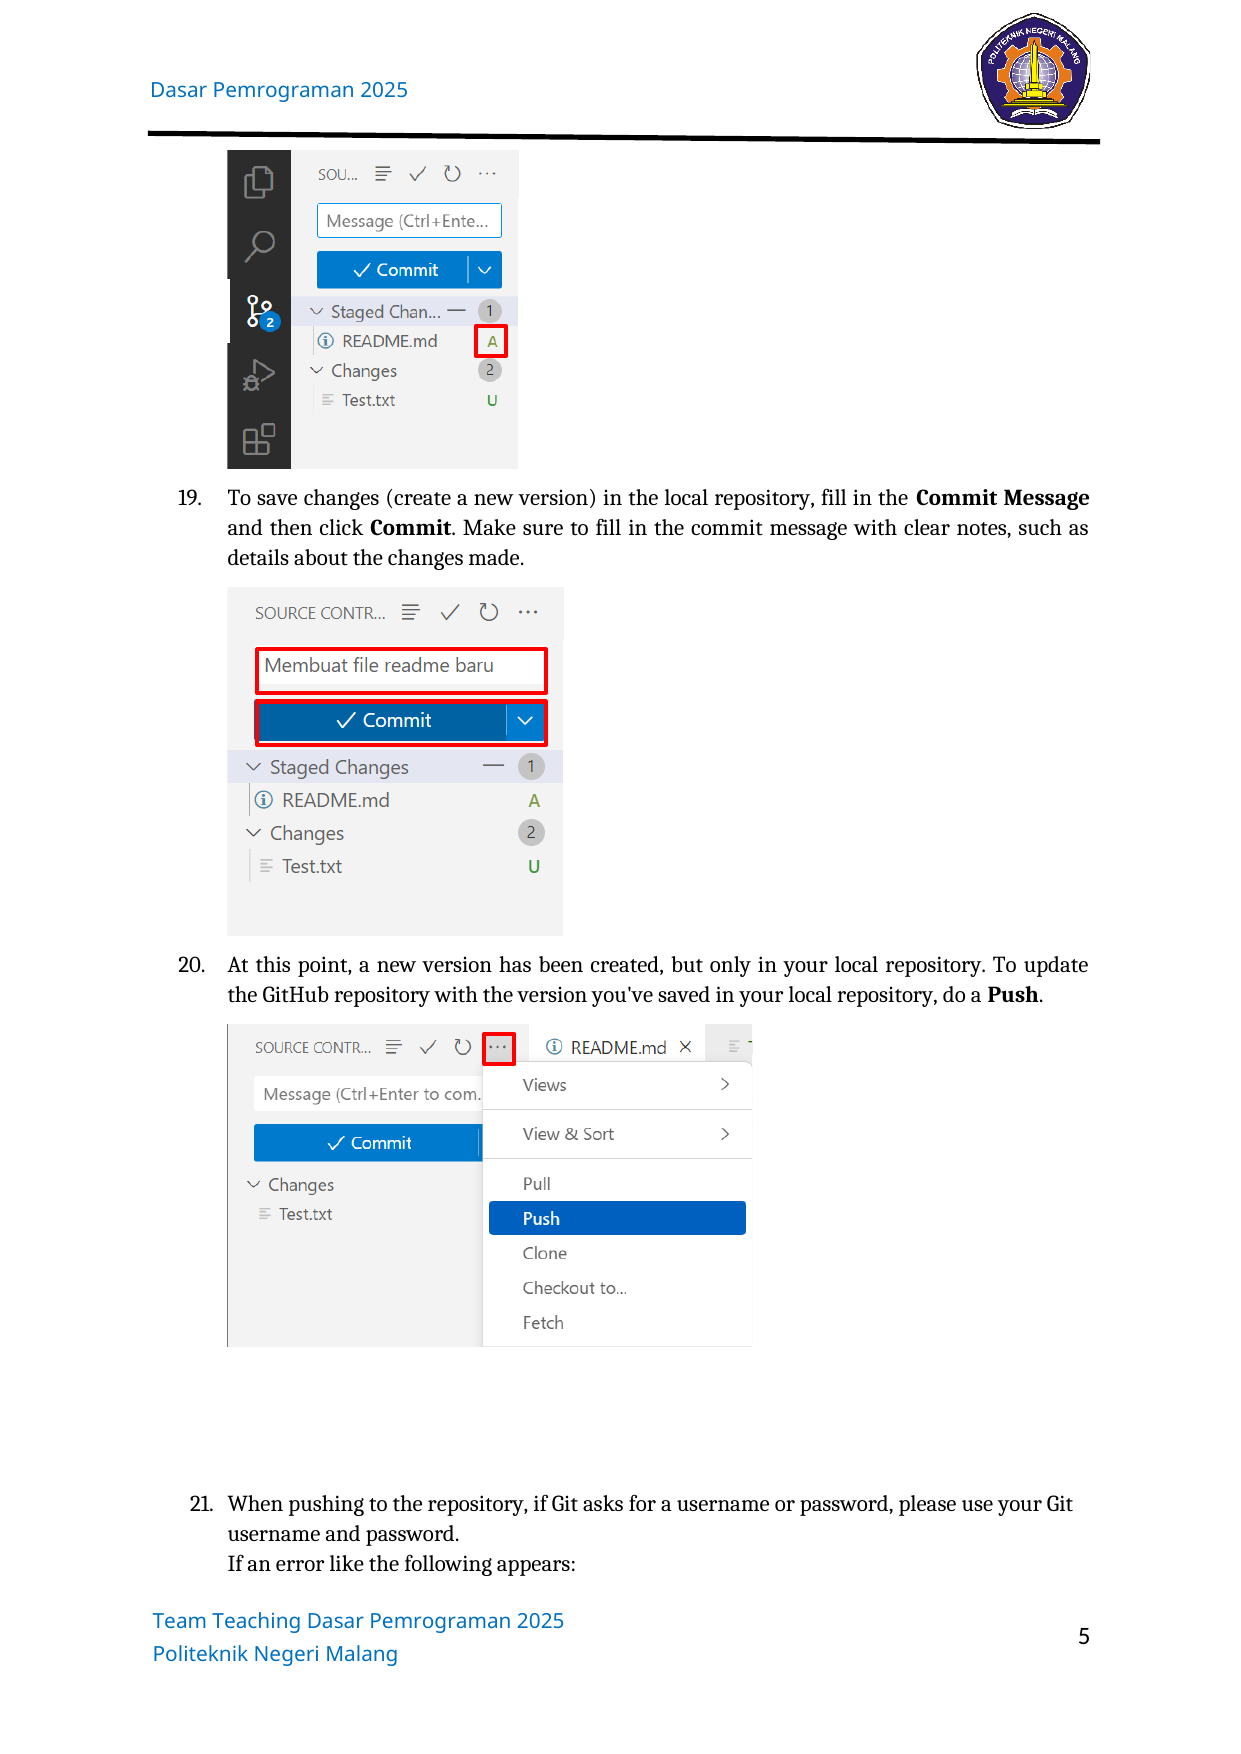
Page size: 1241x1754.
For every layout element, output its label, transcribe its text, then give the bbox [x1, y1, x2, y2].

picture [227, 1024, 753, 1347]
list To save changes (create a new version) in the local repository, fill in the Commit Message and then click Commit. Make sure to fill in the commit message with clear notes, such as details about the changes made. [178, 484, 1090, 571]
list When pushing to the repository, if Git asks for a username or password, please use your Git username and password. [190, 1491, 1090, 1547]
picture [976, 13, 1091, 129]
picture [227, 587, 564, 936]
list If an error like the following appears: [227, 1551, 1090, 1577]
list At this point, a new version has been created, but only in your local repository. To update the GitHub repository with the version you've saved in your local repository, do a Push. [178, 951, 1090, 1008]
picture [227, 150, 519, 469]
